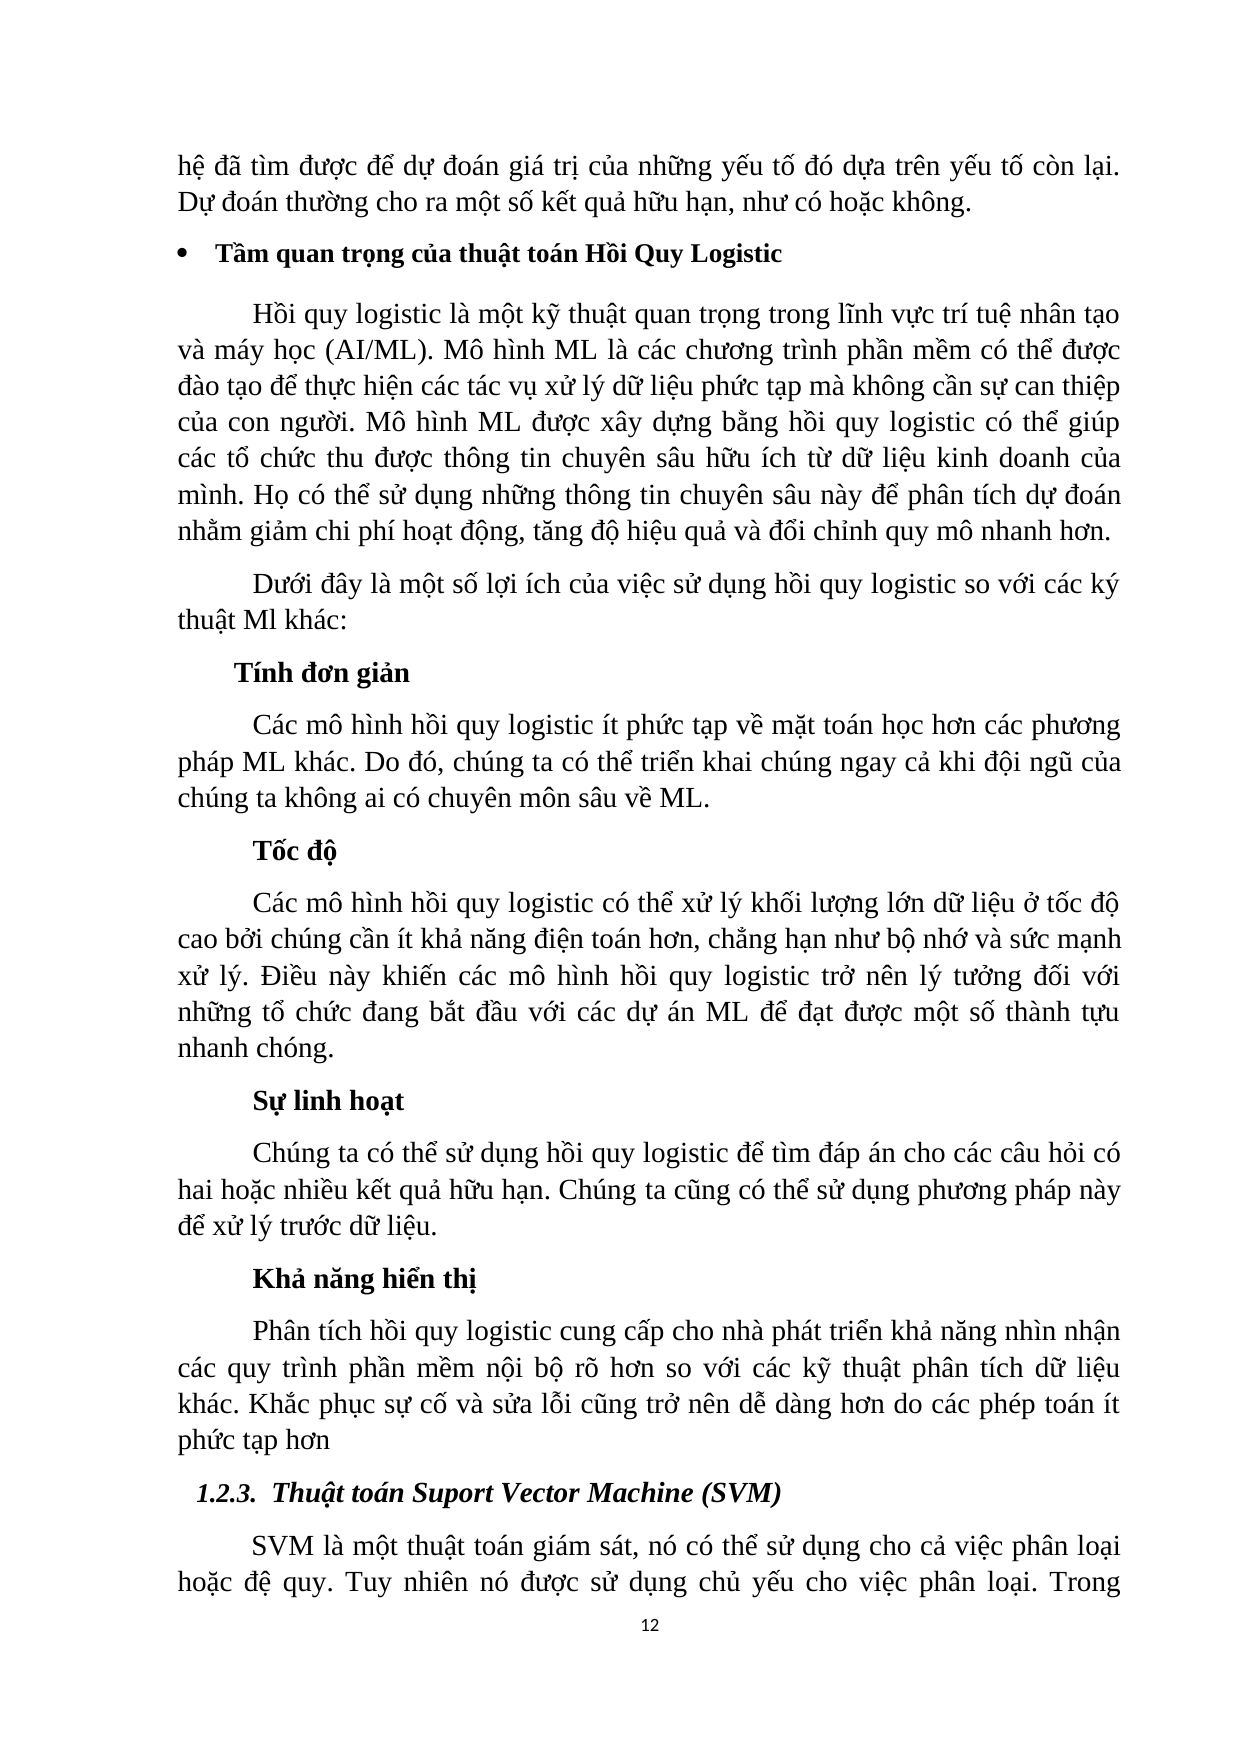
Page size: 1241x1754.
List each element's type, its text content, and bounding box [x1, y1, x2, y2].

text Tính đơn giản [233, 655, 1122, 688]
text Các mô hình hồi quy logistic ít phức tạp về mặt toán học hơn các phương pháp ML khác. Do đó, chúng ta có thể triển khai chúng ngay cả khi đội ngũ của chúng ta không ai có chuyên môn sâu về ML. [177, 707, 1122, 813]
text Các mô hình hồi quy logistic có thể xử lý khối lượng lớn dữ liệu ở tốc độ cao bởi chúng cần ít khả năng điện toán hơn, chẳng hạn như bộ nhớ và sức mạnh xử lý. Điều này khiến các mô hình hồi quy logistic trở nên lý tưởng đối với những tổ chức đang bắt đầu với các dự án ML để đạt được một số thành tựu nhanh chóng. [177, 885, 1122, 1063]
text Thuật toán Suport Vector Machine (SVM) [196, 1475, 1122, 1508]
text Phân tích hồi quy logistic cung cấp cho nhà phát triển khả năng nhìn nhận các quy trình phần mềm nội bộ rõ hơn so với các kỹ thuật phân tích dữ liệu khác. Khắc phục sự cố và sửa lỗi cũng trở nên dễ dàng hơn do các phép toán ít phức tạp hơn [177, 1313, 1122, 1456]
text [177, 148, 1122, 217]
text Dưới đây là một số lợi ích của việc sử dụng hồi quy logistic so với các ký thuật Ml khác: [177, 566, 1122, 635]
text Tầm quan trọng của thuật toán Hồi Quy Logistic [177, 237, 1122, 268]
text Chúng ta có thể sử dụng hồi quy logistic để tìm đáp án cho các câu hỏi có hai hoặc nhiều kết quả hữu hạn. Chúng ta cũng có thể sử dụng phương pháp này để xử lý trước dữ liệu. [177, 1136, 1122, 1241]
text Hồi quy logistic là một kỹ thuật quan trọng trong lĩnh vực trí tuệ nhân tạo và máy học (AI/ML). Mô hình ML là các chương trình phần mềm có thể được đào tạo để thực hiện các tác vụ xử lý dữ liệu phức tạp mà không cần sự can thiệp của con người. Mô hình ML được xây dựng bằng hồi quy logistic có thể giúp các tổ chức thu được thông tin chuyên sâu hữu ích từ dữ liệu kinh doanh của mình. Họ có thể sử dụng những thông tin chuyên sâu này để phân tích dự đoán nhằm giảm chi phí hoạt động, tăng độ hiệu quả và đổi chỉnh quy mô nhanh hơn. [177, 296, 1122, 546]
text Sự linh hoạt [177, 1083, 1122, 1116]
text Khả năng hiển thị [177, 1261, 1122, 1294]
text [177, 1528, 1122, 1597]
text Tốc độ [177, 833, 1122, 866]
